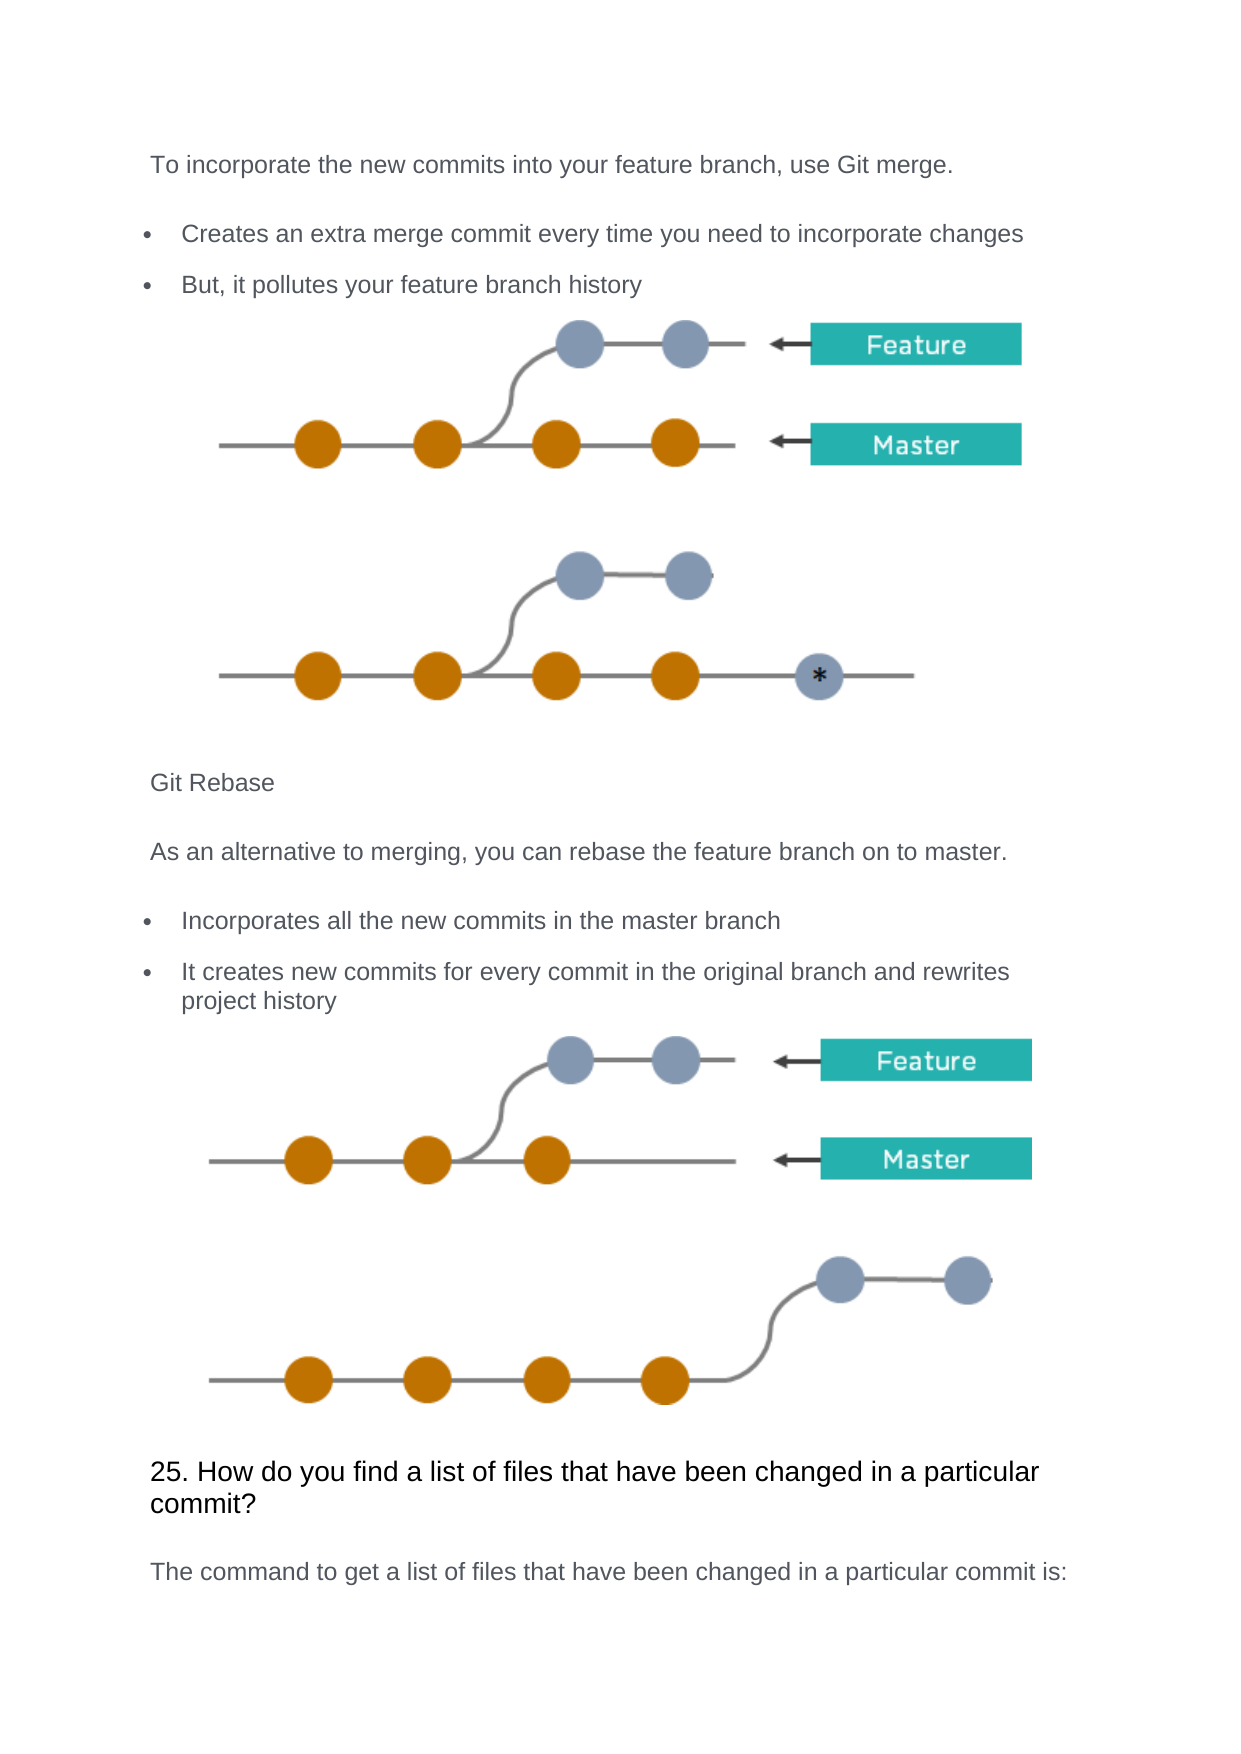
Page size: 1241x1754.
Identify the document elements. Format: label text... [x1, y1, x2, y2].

picture [208, 1036, 1032, 1405]
text As an alternative to merging, you can rebase the feature branch on to master. [150, 837, 1090, 866]
list Creates an extra merge commit every time you need to incorporate changes [144, 219, 1090, 248]
picture [218, 320, 1022, 727]
list Incorporates all the new commits in the master branch [144, 906, 1090, 935]
text The command to get a list of files that have been changed in a particular commit is: [150, 1557, 1090, 1586]
list It creates new commits for every commit in the original branch and rewrites project history [144, 957, 1090, 1014]
text To incorporate the new commits into your feature branch, use Git merge. [150, 150, 1090, 179]
text Git Rebase [150, 767, 1090, 796]
text 25. How do you find a list of files that have been changed in a particular commit? [150, 1455, 1090, 1520]
list But, it pollutes your feature branch history [144, 270, 1090, 299]
